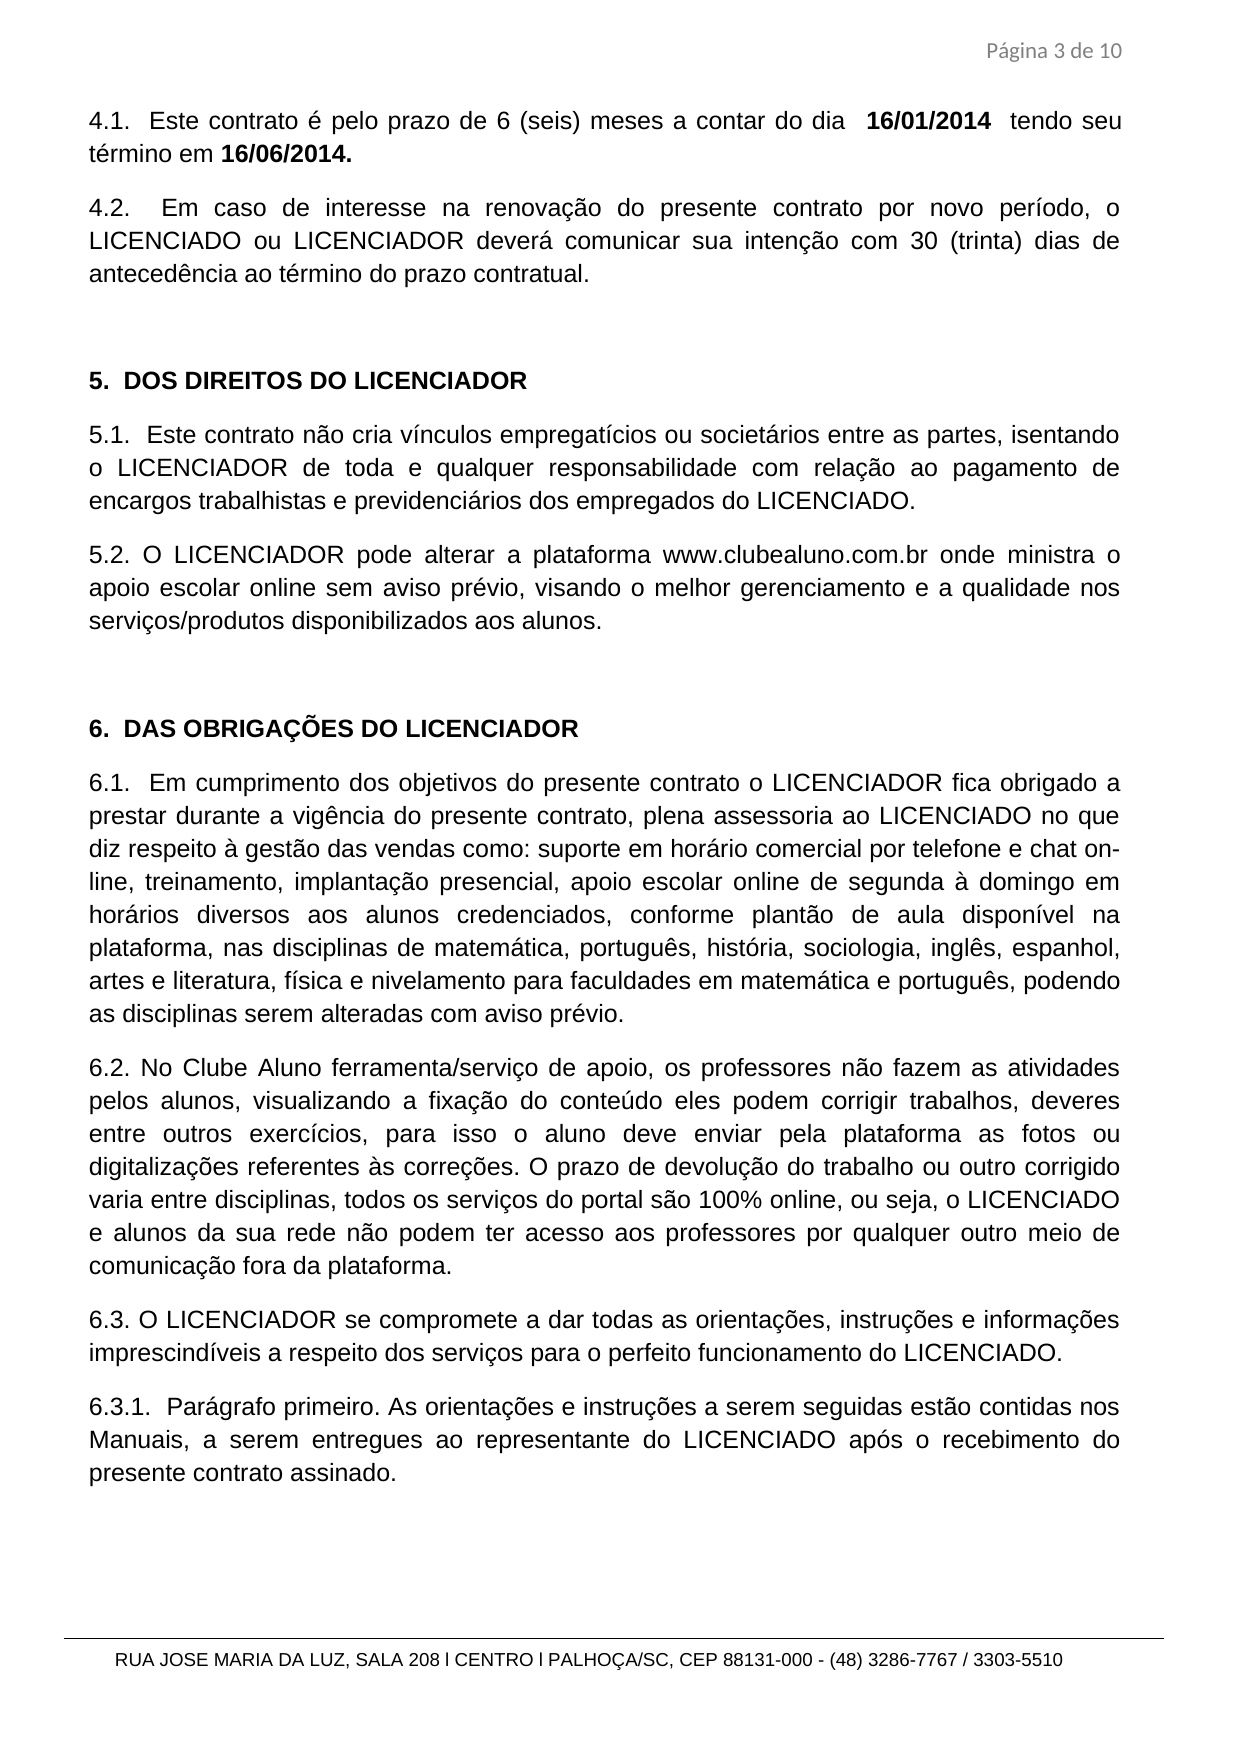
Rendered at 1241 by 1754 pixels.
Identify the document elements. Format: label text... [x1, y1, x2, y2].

text 6.3. O LICENCIADOR se compromete a dar todas as orientações, instruções e informações imprescindíveis a respeito dos serviços para o perfeito funcionamento do LICENCIADO. [89, 1305, 1122, 1366]
text 6.2. No Clube Aluno ferramenta/serviço de apoio, os professores não fazem as atividades pelos alunos, visualizando a fixação do conteúdo eles podem corrigir trabalhos, deveres entre outros exercícios, para isso o aluno deve enviar pela plataforma as fotos ou digitalizações referentes às correções. O prazo de devolução do trabalho ou outro corrigido varia entre disciplinas, todos os serviços do portal são 100% online, ou seja, o LICENCIADO e alunos da sua rede não podem ter acesso aos professores por qualquer outro meio de comunicação fora da plataforma. [89, 1053, 1122, 1279]
text 5. DOS DIREITOS DO LICENCIADOR [89, 366, 1122, 395]
text 4.1. Este contrato é pelo prazo de 6 (seis) meses a contar do dia 16/01/2014 tendo seu término em 16/06/2014. [89, 106, 1122, 167]
text 6.3.1. Parágrafo primeiro. As orientações e instruções a serem seguidas estão contidas nos Manuais, a serem entregues ao representante do LICENCIADO após o recebimento do presente contrato assinado. [89, 1392, 1122, 1486]
text 4.2. Em caso de interesse na renovação do presente contrato por novo período, o LICENCIADO ou LICENCIADOR deverá comunicar sua intenção com 30 (trinta) dias de antecedência ao término do prazo contratual. [89, 193, 1122, 287]
text 6.1. Em cumprimento dos objetivos do presente contrato o LICENCIADOR fica obrigado a prestar durante a vigência do presente contrato, plena assessoria ao LICENCIADO no que diz respeito à gestão das vendas como: suporte em horário comercial por telefone e chat on-line, treinamento, implantação presencial, apoio escolar online de segunda à domingo em horários diversos aos alunos credenciados, conforme plantão de aula disponível na plataforma, nas disciplinas de matemática, português, história, sociologia, inglês, espanhol, artes e literatura, física e nivelamento para faculdades em matemática e português, podendo as disciplinas serem alteradas com aviso prévio. [89, 768, 1122, 1028]
text 6. DAS OBRIGAÇÕES DO LICENCIADOR [89, 714, 1122, 743]
text 5.2. O LICENCIADOR pode alterar a plataforma www.clubealuno.com.br onde ministra o apoio escolar online sem aviso prévio, visando o melhor gerenciamento e a qualidade nos serviços/produtos disponibilizados aos alunos. [89, 540, 1122, 635]
text 5.1. Este contrato não cria vínculos empregatícios ou societários entre as partes, isentando o LICENCIADOR de toda e qualquer responsabilidade com relação ao pagamento de encargos trabalhistas e previdenciários dos empregados do LICENCIADO. [89, 420, 1122, 515]
